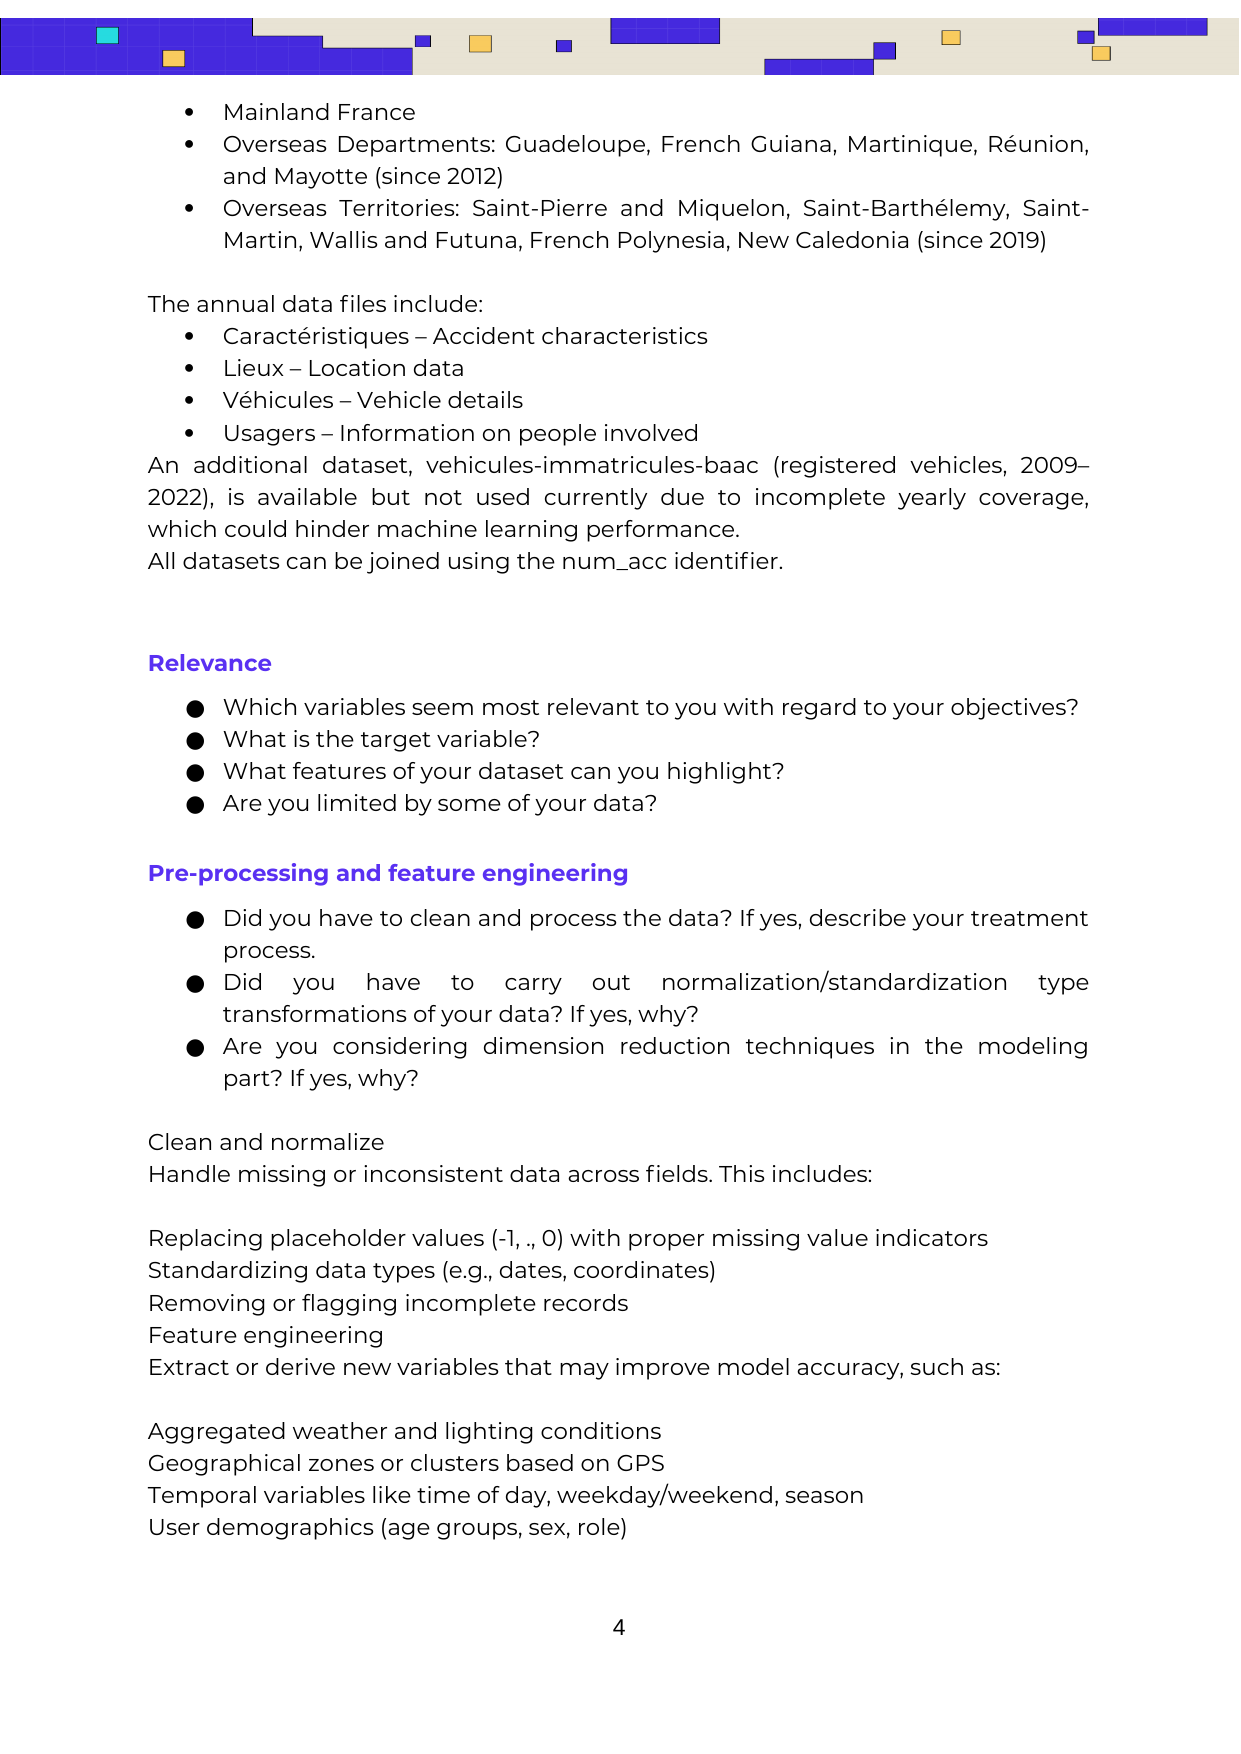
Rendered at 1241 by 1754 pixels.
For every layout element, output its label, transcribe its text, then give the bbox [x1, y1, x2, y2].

text All datasets can be joined using the num_acc identifier. [148, 547, 1090, 575]
list Overseas Departments: Guadeloupe, French Guiana, Martinique, Réunion, and Mayotte (since 2012) [185, 130, 1090, 190]
subtitle Pre-processing and feature engineering [148, 859, 1090, 887]
text User demographics (age groups, sex, role) [148, 1513, 1090, 1541]
picture [0, 18, 1239, 75]
list Usagers – Information on people involved [185, 419, 1090, 447]
text Standardizing data types (e.g., dates, coordinates) [148, 1257, 1090, 1284]
list Did you have to clean and process the data? If yes, describe your treatment process. [185, 904, 1090, 964]
list Mainland France [185, 88, 1090, 126]
text Temporal variables like time of day, weekday/weekend, season [148, 1481, 1090, 1509]
text Clean and normalize [148, 1128, 1090, 1156]
text Geographical zones or clusters based on GPS [148, 1449, 1090, 1477]
list Véhicules – Vehicle details [185, 387, 1090, 414]
list Did you have to carry out normalization/standardization type transformations of your data? If yes, why? [185, 968, 1090, 1028]
text The annual data files include: [148, 290, 1090, 318]
list Are you limited by some of your data? [185, 789, 1090, 817]
list Are you considering dimension reduction techniques in the modeling part? If yes, why? [185, 1032, 1090, 1092]
text Replacing placeholder values (-1, ., 0) with proper missing value indicators [148, 1224, 1090, 1252]
subtitle Relevance [148, 649, 1090, 677]
list What is the target variable? [185, 725, 1090, 753]
text Removing or flagging incomplete records [148, 1289, 1090, 1317]
list Caractéristiques – Accident characteristics [185, 322, 1090, 350]
list Overseas Territories: Saint-Pierre and Miquelon, Saint-Barthélemy, Saint-Martin, Wallis and Futuna, French Polynesia, New Caledonia (since 2019) [185, 194, 1090, 254]
text Extract or derive new variables that may improve model accuracy, such as: [148, 1353, 1090, 1381]
text An additional dataset, vehicules-immatricules-baac (registered vehicles, 2009–2022), is available but not used currently due to incomplete yearly coverage, which could hinder machine learning performance. [148, 451, 1090, 543]
list Lieux – Location data [185, 354, 1090, 382]
text Aggregated weather and lighting conditions [148, 1417, 1090, 1445]
text Handle missing or inconsistent data across fields. This includes: [148, 1160, 1090, 1188]
list What features of your dataset can you highlight? [185, 757, 1090, 785]
list Which variables seem most relevant to you with regard to your objectives? [185, 693, 1090, 721]
text Feature engineering [148, 1321, 1090, 1349]
